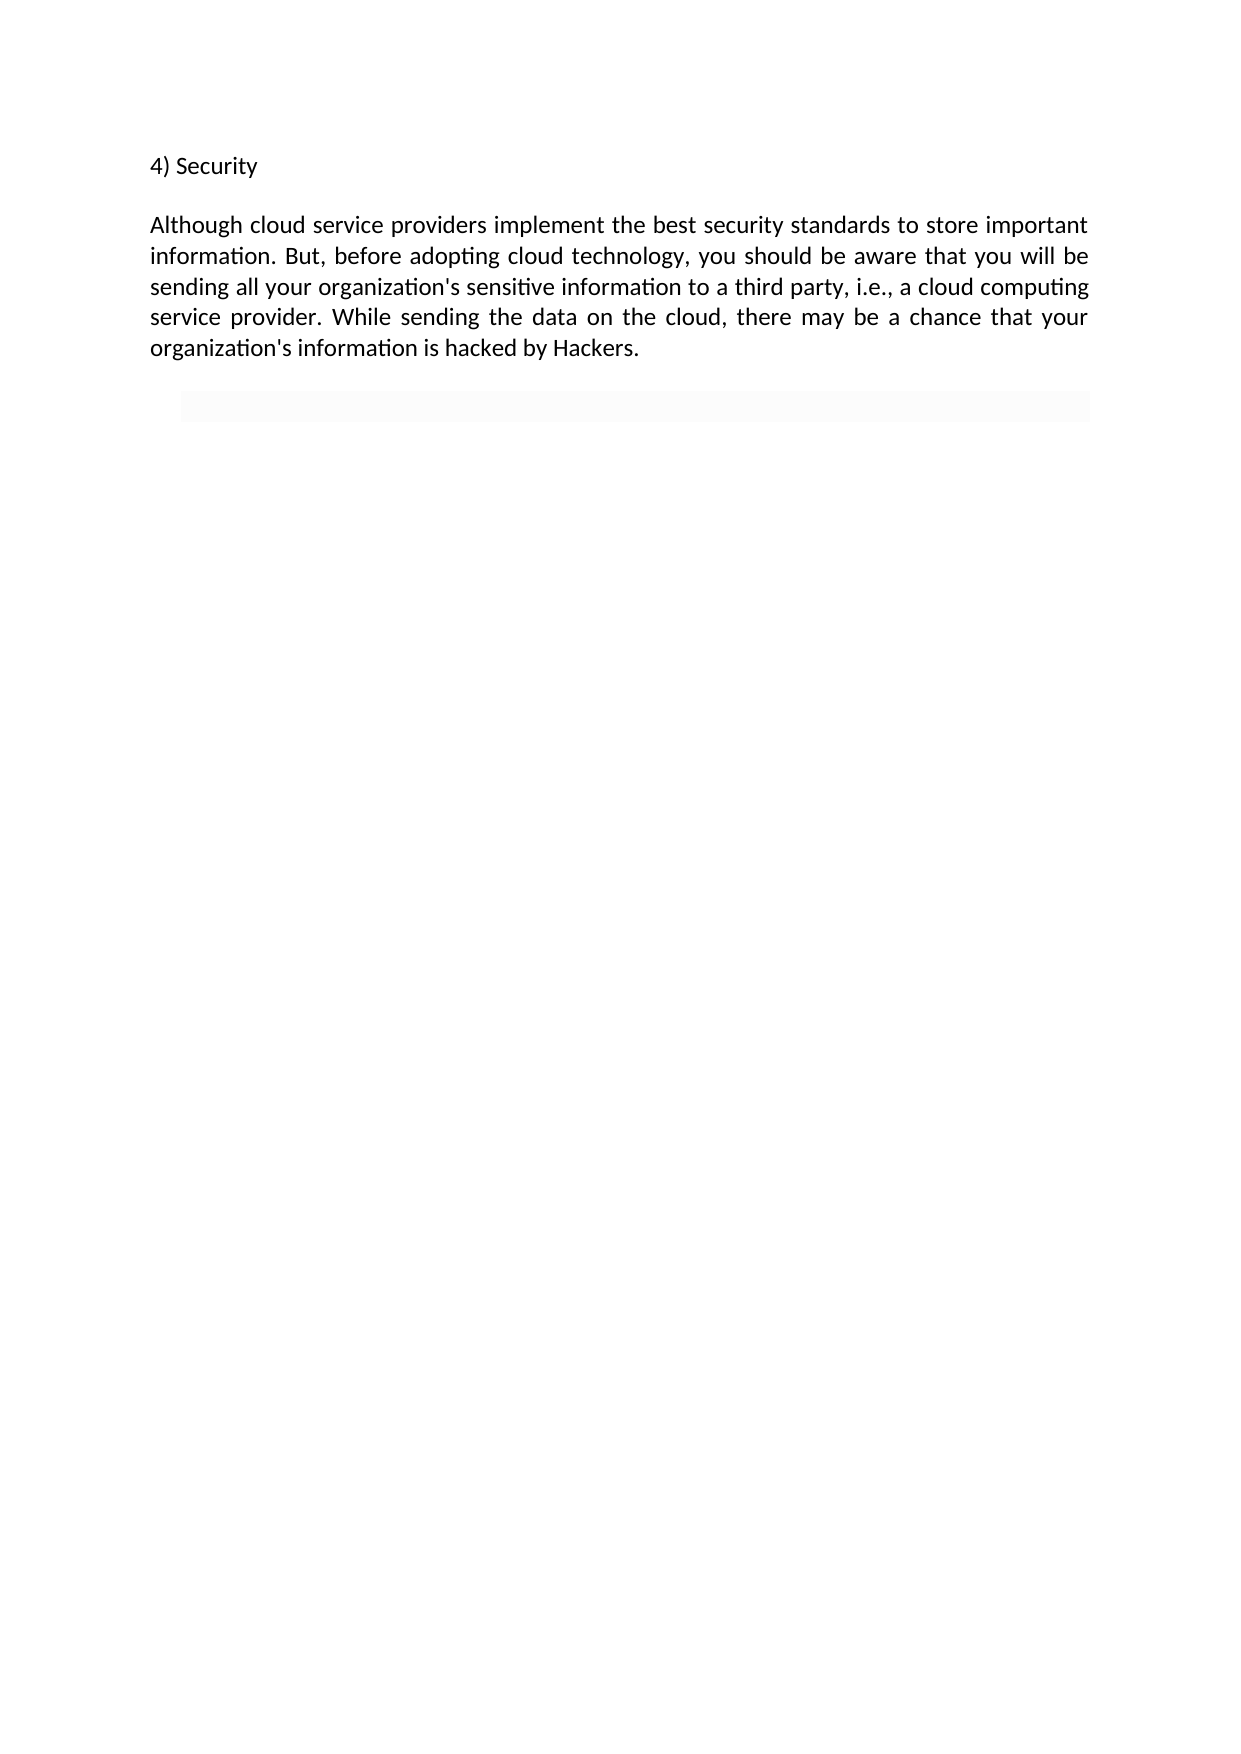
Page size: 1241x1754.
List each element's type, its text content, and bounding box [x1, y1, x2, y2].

text Although cloud service providers implement the best security standards to store important information. But, before adopting cloud technology, you should be aware that you will be sending all your organization's sensitive information to a third party, i.e., a cloud computing service provider. While sending the data on the cloud, there may be a chance that your organization's information is hacked by Hackers. [150, 210, 1090, 362]
subtitle 4) Security [150, 150, 1090, 181]
